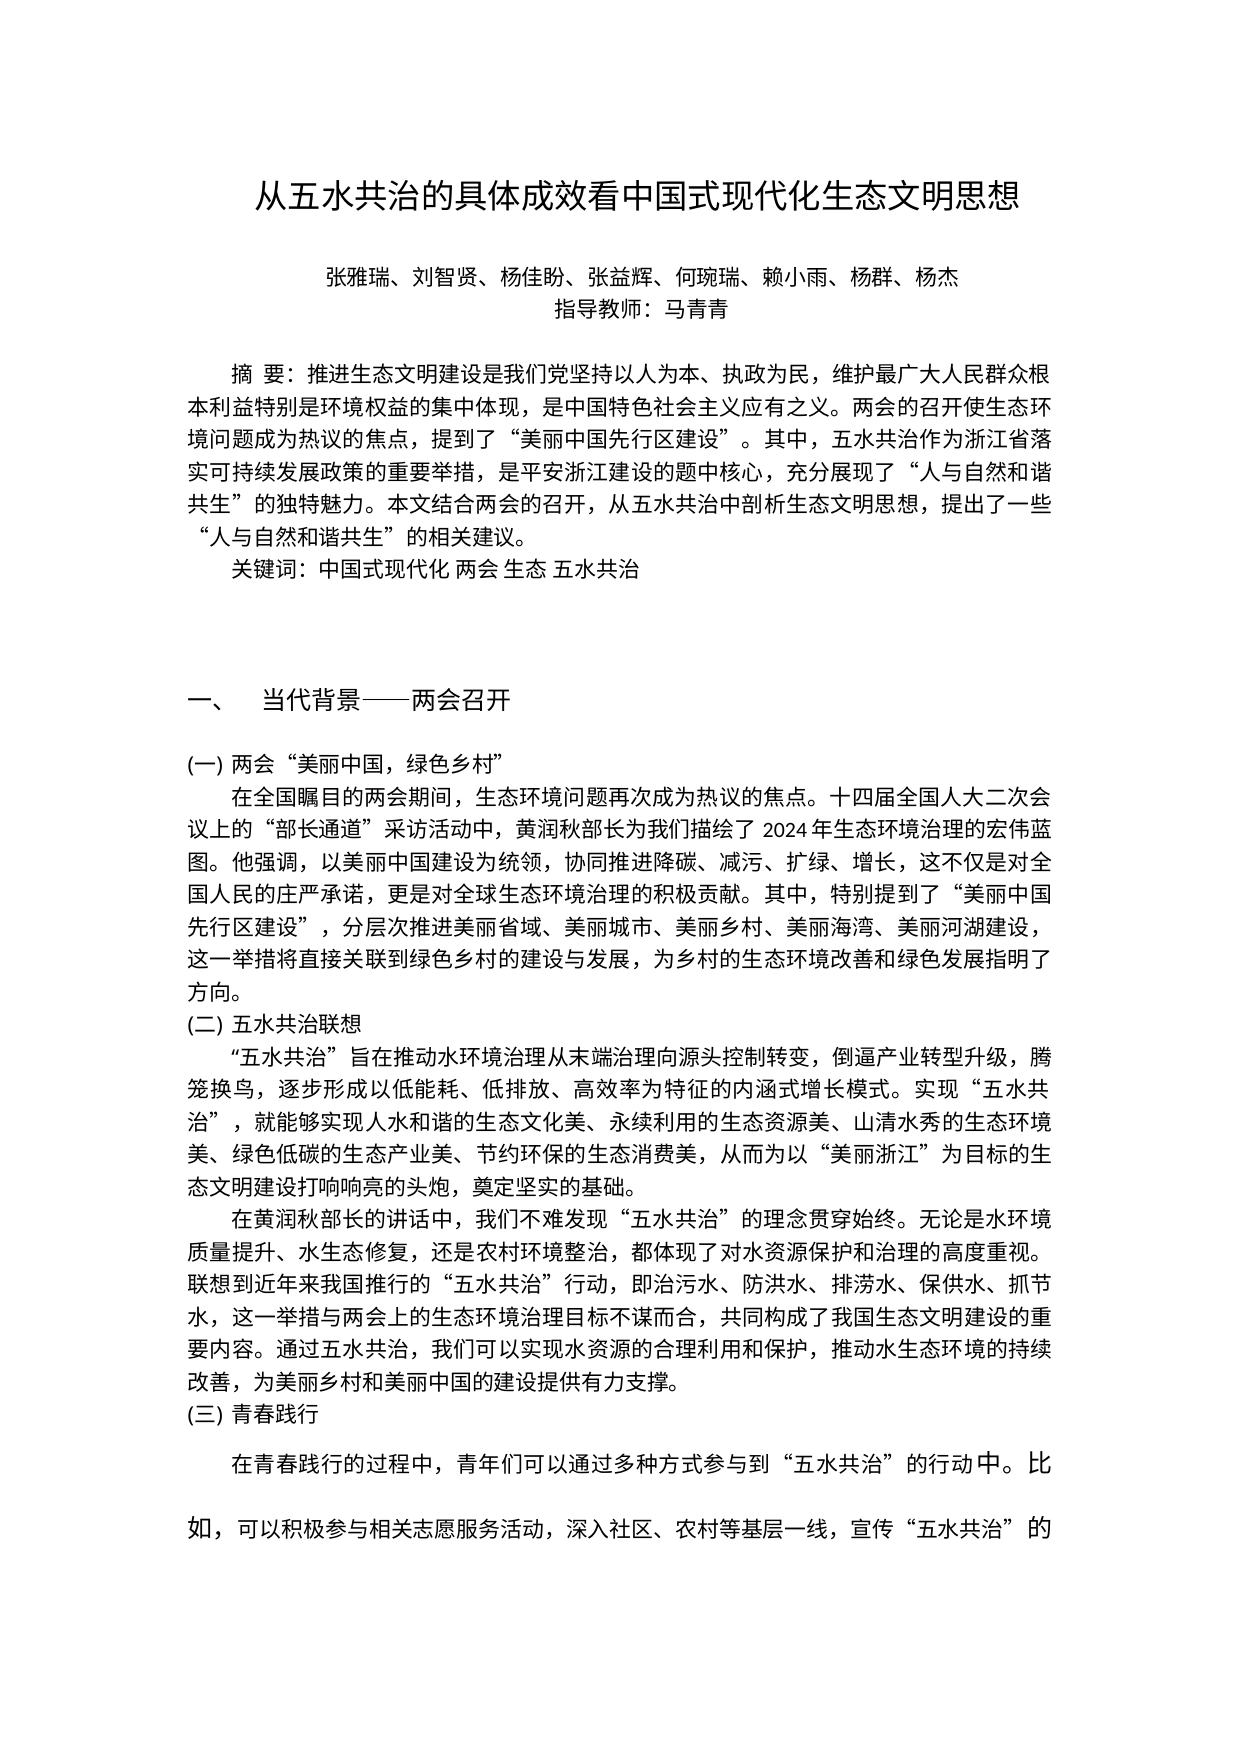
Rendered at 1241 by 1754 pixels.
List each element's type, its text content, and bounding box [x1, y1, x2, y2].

subtitle 两会“美丽中国，绿色乡村” [187, 747, 1053, 779]
text 指导教师：马青青 [187, 292, 1053, 324]
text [187, 1429, 1053, 1559]
text 在黄润秋部长的讲话中，我们不难发现“五水共治”的理念贯穿始终。无论是水环境质量提升、水生态修复，还是农村环境整治，都体现了对水资源保护和治理的高度重视。联想到近年来我国推行的“五水共治”行动，即治污水、防洪水、排涝水、保供水、抓节水，这一举措与两会上的生态环境治理目标不谋而合，共同构成了我国生态文明建设的重要内容。通过五水共治，我们可以实现水资源的合理利用和保护，推动水生态环境的持续改善，为美丽乡村和美丽中国的建设提供有力支撑。 [187, 1202, 1053, 1397]
subtitle 青春践行 [187, 1397, 1053, 1429]
text 关键词：中国式现代化 两会 生态 五水共治 [187, 552, 1053, 584]
subtitle 五水共治联想 [187, 1007, 1053, 1039]
text 从五水共治的具体成效看中国式现代化生态文明思想 [187, 162, 1053, 227]
text 摘 要：推进生态文明建设是我们党坚持以人为本、执政为民，维护最广大人民群众根本利益特别是环境权益的集中体现，是中国特色社会主义应有之义。两会的召开使生态环境问题成为热议的焦点，提到了“美丽中国先行区建设”。其中，五水共治作为浙江省落实可持续发展政策的重要举措，是平安浙江建设的题中核心，充分展现了“人与自然和谐共生”的独特魅力。本文结合两会的召开，从五水共治中剖析生态文明思想，提出了一些“人与自然和谐共生”的相关建议。 [187, 357, 1053, 552]
subtitle 当代背景——两会召开 [187, 666, 1053, 731]
text 在全国瞩目的两会期间，生态环境问题再次成为热议的焦点。十四届全国人大二次会议上的“部长通道”采访活动中，黄润秋部长为我们描绘了2024年生态环境治理的宏伟蓝图。他强调，以美丽中国建设为统领，协同推进降碳、减污、扩绿、增长，这不仅是对全国人民的庄严承诺，更是对全球生态环境治理的积极贡献。其中，特别提到了“美丽中国先行区建设”，分层次推进美丽省域、美丽城市、美丽乡村、美丽海湾、美丽河湖建设，这一举措将直接关联到绿色乡村的建设与发展，为乡村的生态环境改善和绿色发展指明了方向。 [187, 779, 1053, 1007]
text 张雅瑞、刘智贤、杨佳盼、张益辉、何琬瑞、赖小雨、杨群、杨杰 [187, 259, 1053, 292]
text “五水共治”旨在推动水环境治理从末端治理向源头控制转变，倒逼产业转型升级，腾笼换鸟，逐步形成以低能耗、低排放、高效率为特征的内涵式增长模式。实现“五水共治”，就能够实现人水和谐的生态文化美、永续利用的生态资源美、山清水秀的生态环境美、绿色低碳的生态产业美、节约环保的生态消费美，从而为以“美丽浙江”为目标的生态文明建设打响响亮的头炮，奠定坚实的基础。 [187, 1039, 1053, 1202]
